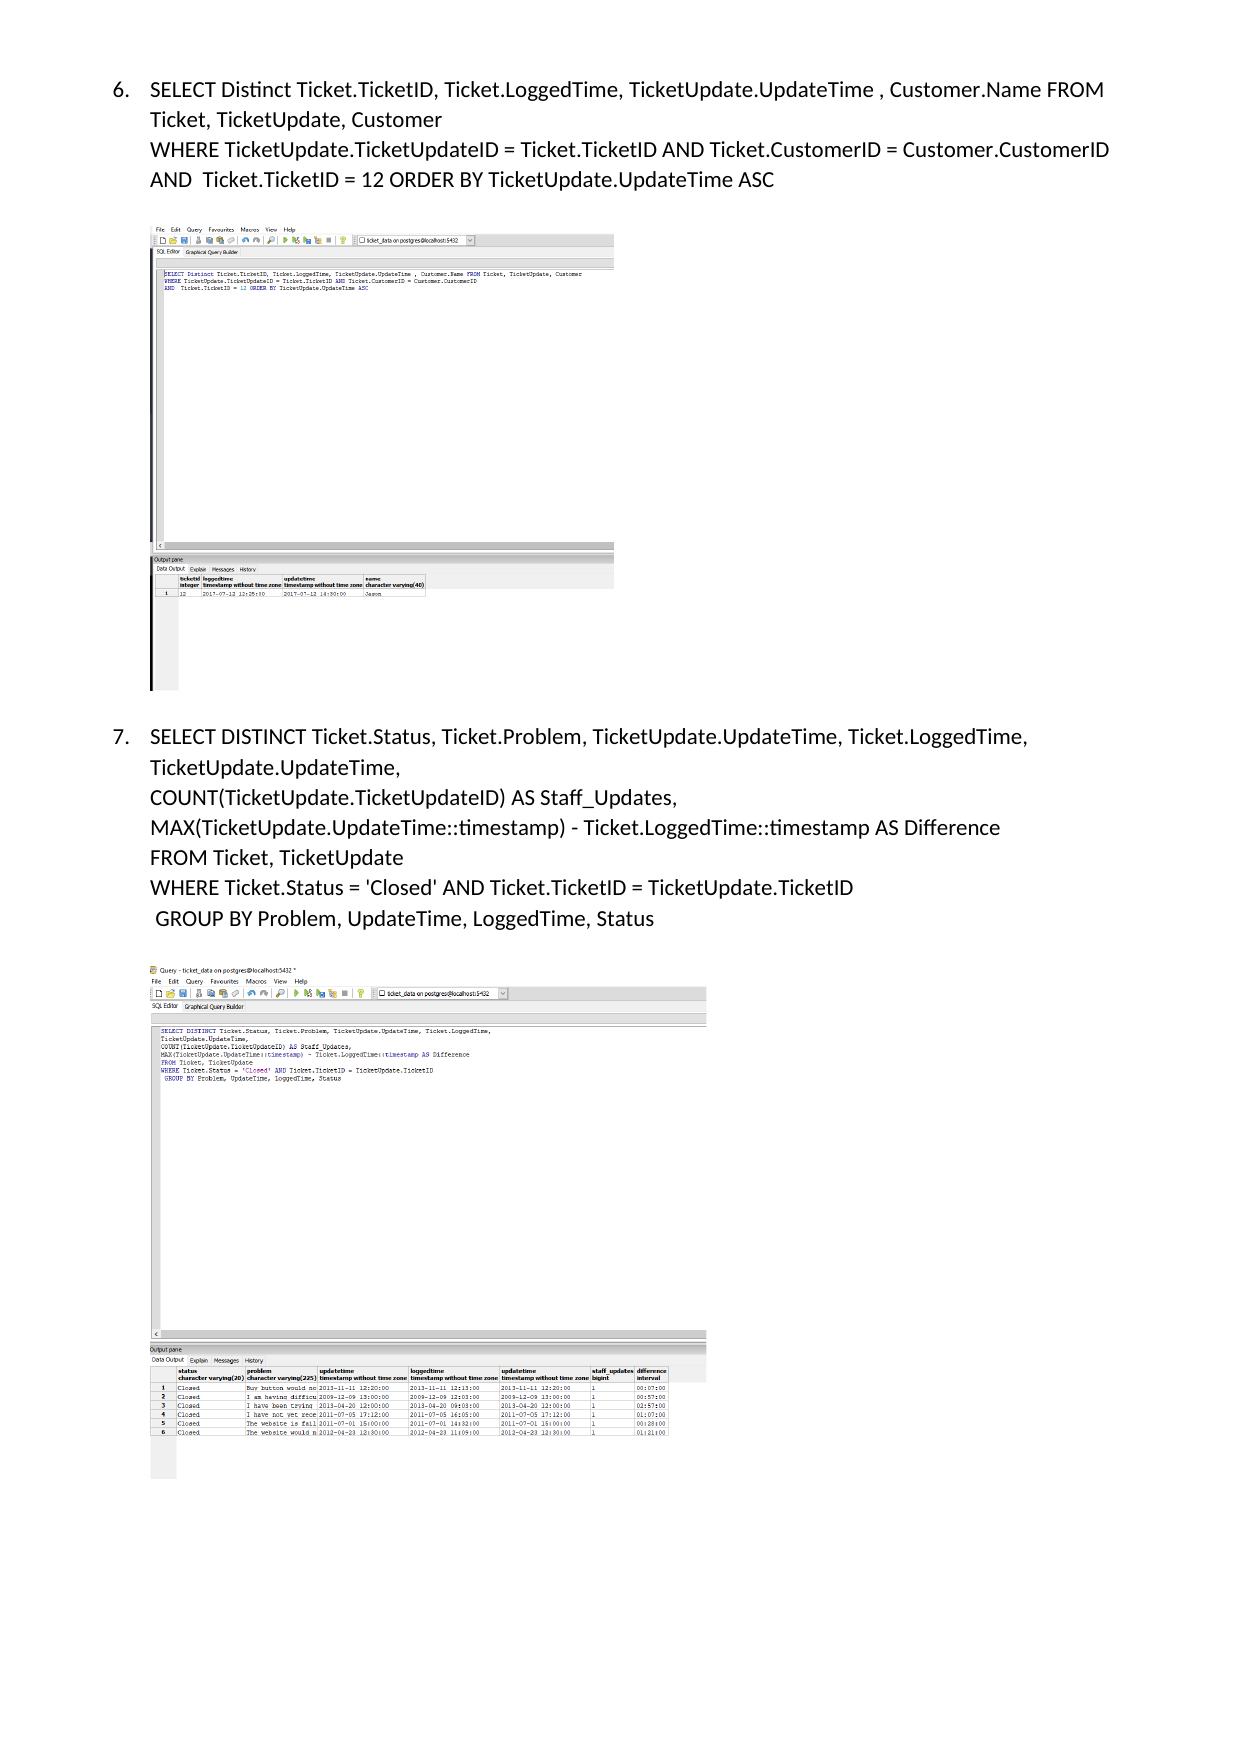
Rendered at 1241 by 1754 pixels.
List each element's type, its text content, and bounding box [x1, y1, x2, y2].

list AND Ticket.TicketID = 12 ORDER BY TicketUpdate.UpdateTime ASC [150, 166, 1165, 194]
list SELECT DISTINCT Ticket.Status, Ticket.Problem, TicketUpdate.UpdateTime, Ticket.LoggedTime, [112, 722, 1165, 751]
list FROM Ticket, TicketUpdate [150, 843, 1165, 871]
list WHERE Ticket.Status = 'Closed' AND Ticket.TicketID = TicketUpdate.TicketID [150, 873, 1165, 902]
list COUNT(TicketUpdate.TicketUpdateID) AS Staff_Updates, [150, 783, 1165, 811]
picture [150, 226, 614, 691]
list TicketUpdate.UpdateTime, [150, 753, 1165, 781]
list MAX(TicketUpdate.UpdateTime::timestamp) - Ticket.LoggedTime::timestamp AS Difference [150, 813, 1165, 841]
list SELECT Distinct Ticket.TicketID, Ticket.LoggedTime, TicketUpdate.UpdateTime , Customer.Name FROM Ticket, TicketUpdate, Customer [112, 75, 1165, 133]
list WHERE TicketUpdate.TicketUpdateID = Ticket.TicketID AND Ticket.CustomerID = Customer.CustomerID [150, 135, 1165, 163]
picture [150, 964, 707, 1479]
list GROUP BY Problem, UpdateTime, LoggedTime, Status [150, 904, 1165, 932]
